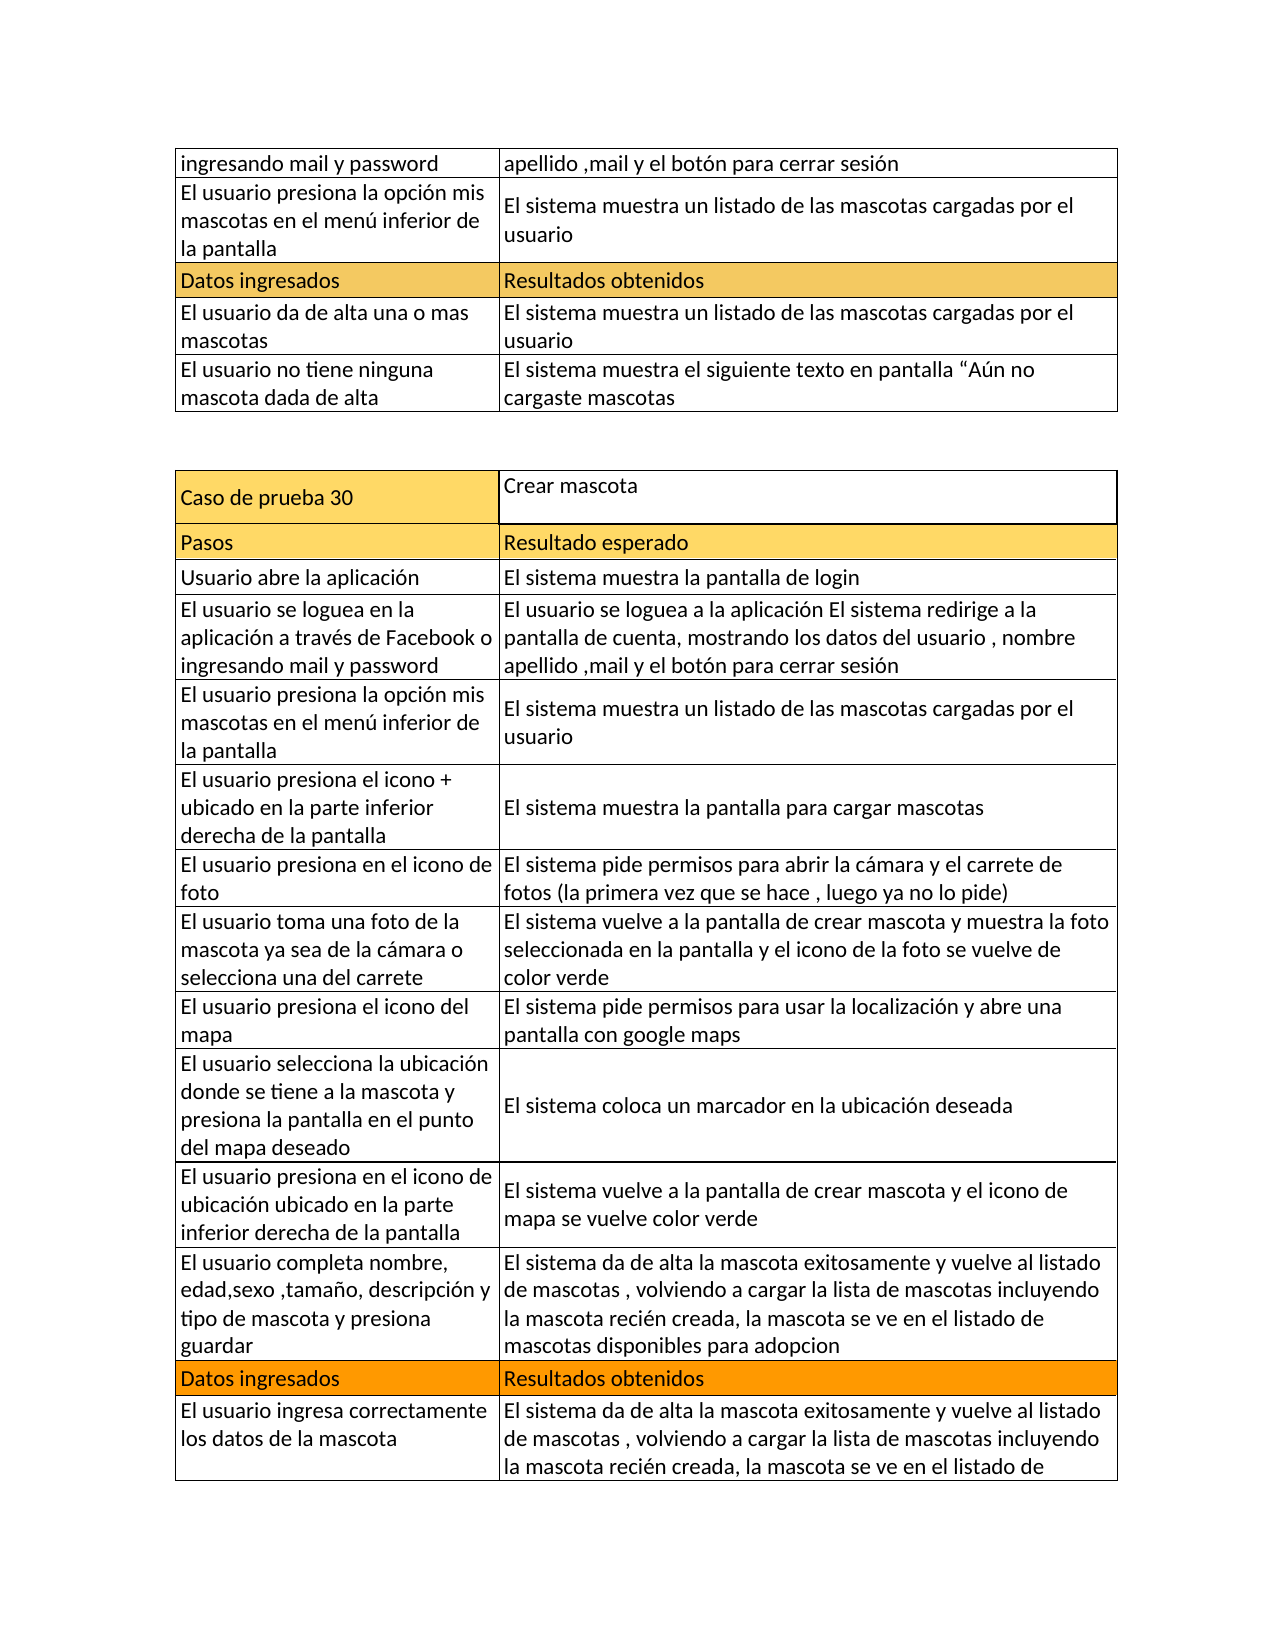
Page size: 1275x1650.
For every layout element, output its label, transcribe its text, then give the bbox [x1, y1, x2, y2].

table_cell Resultados obtenidos [500, 1360, 1117, 1395]
table_cell El sistema muestra la pantalla de login [500, 559, 1117, 594]
table_header Crear mascota [500, 471, 1116, 523]
table_cell El usuario selecciona la ubicación donde se tiene a la mascota y presiona la pantalla en el punto del mapa deseado [176, 1049, 499, 1161]
table_cell El usuario presiona el icono + ubicado en la parte inferior derecha de la pantalla [176, 765, 499, 849]
table_cell Usuario abre la aplicación [176, 560, 499, 594]
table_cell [176, 149, 499, 177]
table_cell El sistema muestra un listado de las mascotas cargadas por el usuario [500, 178, 1117, 262]
table_cell El sistema muestra la pantalla para cargar mascotas [500, 764, 1117, 849]
table_header Caso de prueba 30 [176, 471, 498, 523]
table_cell El usuario presiona el icono del mapa [176, 992, 499, 1048]
table_cell El sistema muestra un listado de las mascotas cargadas por el usuario [500, 679, 1117, 764]
table_cell Datos ingresados [176, 1361, 499, 1395]
table_cell El sistema coloca un marcador en la ubicación deseada [500, 1048, 1117, 1161]
table_cell El usuario no tiene ninguna mascota dada de alta [176, 355, 499, 411]
table_cell El sistema vuelve a la pantalla de crear mascota y el icono de mapa se vuelve color verde [500, 1161, 1117, 1247]
table_cell El usuario presiona en el icono de ubicación ubicado en la parte inferior derecha de la pantalla [176, 1163, 499, 1247]
table_cell El usuario presiona en el icono de foto [176, 850, 499, 906]
table_cell El sistema vuelve a la pantalla de crear mascota y muestra la foto seleccionada en la pantalla y el icono de la foto se vuelve de color verde [500, 906, 1117, 991]
table_cell Resultados obtenidos [500, 263, 1117, 297]
table_cell Datos ingresados [176, 263, 499, 297]
table_cell El usuario da de alta una o mas mascotas [176, 298, 499, 354]
table_cell El sistema pide permisos para abrir la cámara y el carrete de fotos (la primera vez que se hace , luego ya no lo pide) [500, 849, 1117, 906]
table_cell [176, 1396, 499, 1480]
table_cell Resultado esperado [500, 525, 1117, 558]
table_cell El usuario completa nombre, edad,sexo ,tamaño, descripción y tipo de mascota y presiona guardar [176, 1248, 499, 1360]
table_cell El usuario toma una foto de la mascota ya sea de la cámara o selecciona una del carrete [176, 907, 499, 991]
table_cell El sistema muestra un listado de las mascotas cargadas por el usuario [500, 298, 1117, 354]
table_cell El sistema pide permisos para usar la localización y abre una pantalla con google maps [500, 991, 1117, 1048]
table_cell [500, 149, 1117, 177]
table_cell El usuario presiona la opción mis mascotas en el menú inferior de la pantalla [176, 178, 499, 262]
table_cell El usuario presiona la opción mis mascotas en el menú inferior de la pantalla [176, 680, 499, 764]
table_cell El usuario se loguea en la aplicación a través de Facebook o ingresando mail y password [176, 595, 499, 679]
table_cell El sistema muestra el siguiente texto en pantalla “Aún no cargaste mascotas [500, 355, 1117, 411]
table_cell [500, 1395, 1117, 1480]
table_cell Pasos [176, 524, 499, 558]
